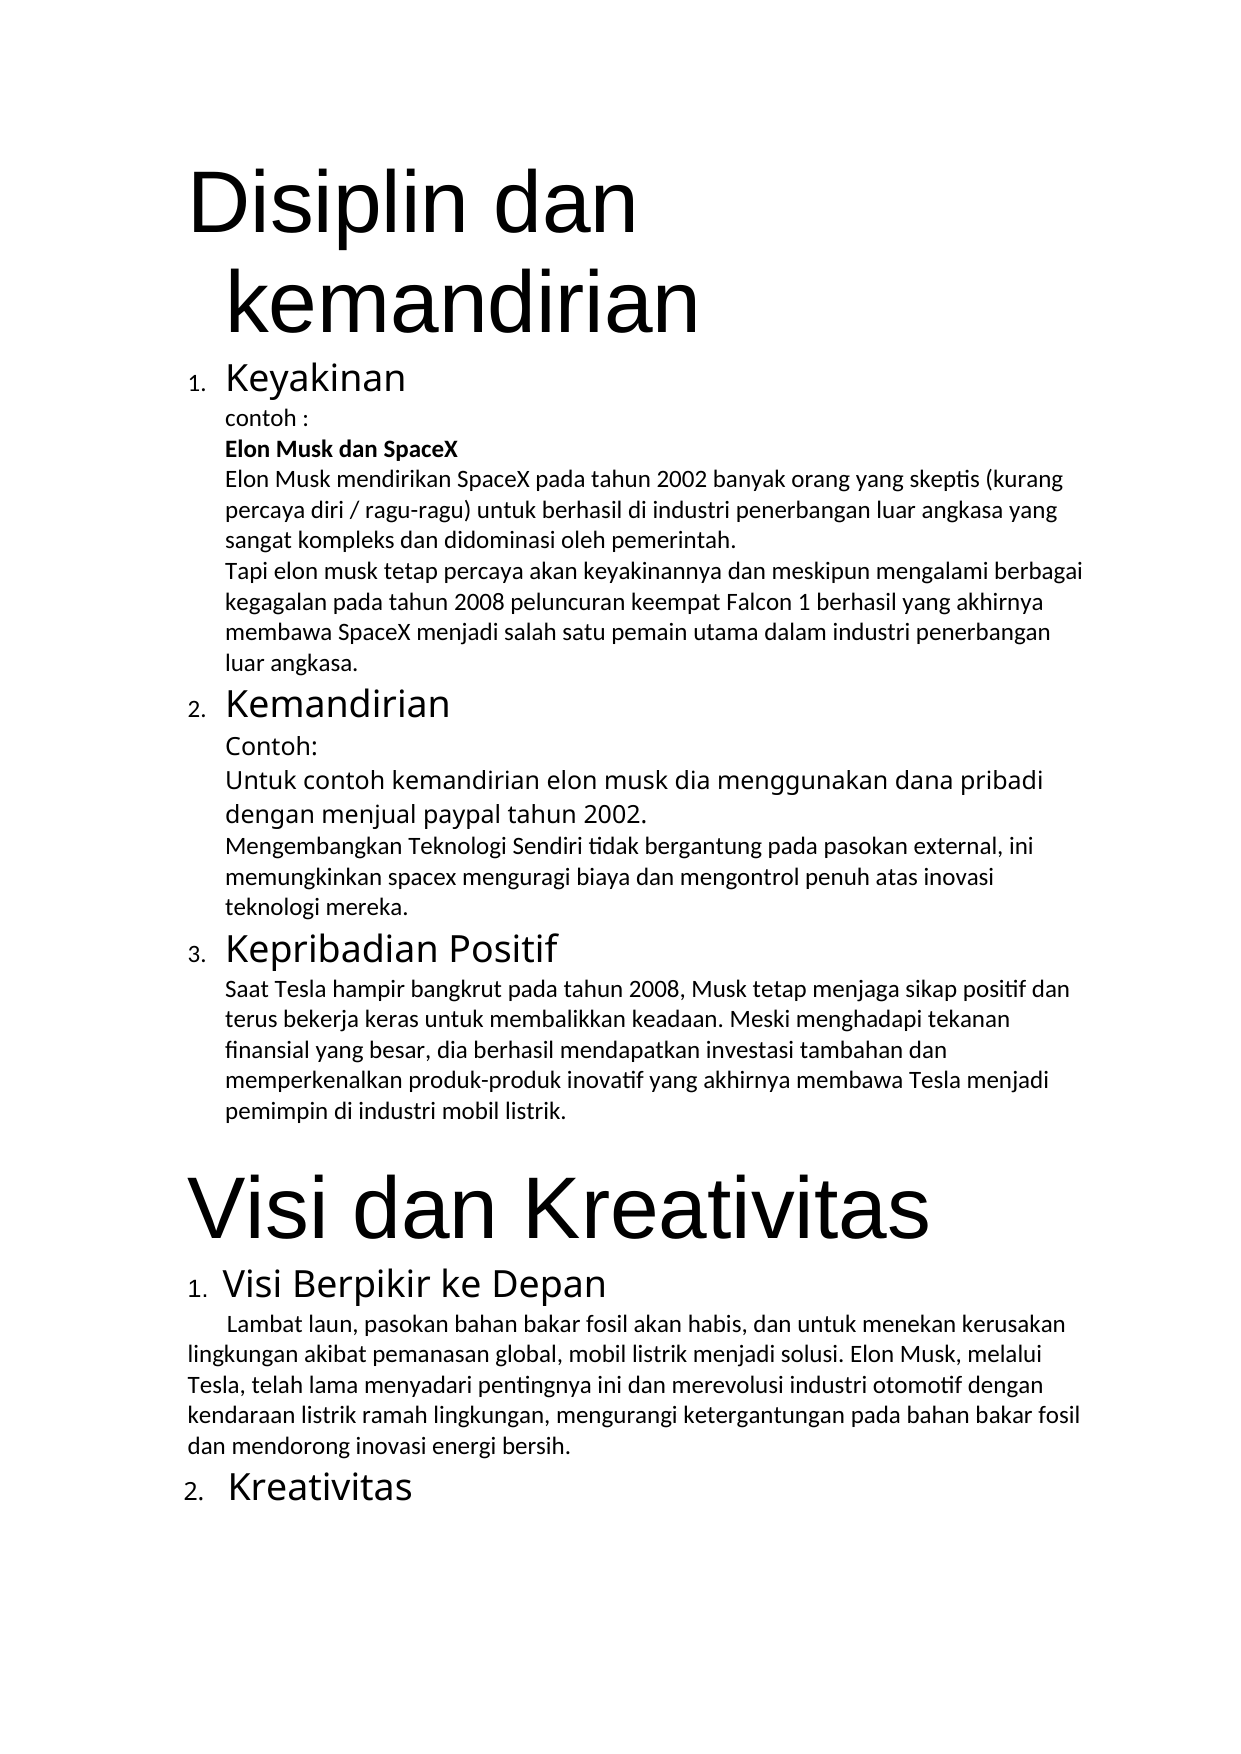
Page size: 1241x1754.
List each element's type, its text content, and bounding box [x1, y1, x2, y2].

text Visi dan Kreativitas 1. Visi Berpikir ke Depan [187, 1156, 1090, 1308]
list Kreativitas [183, 1461, 1090, 1512]
list Kepribadian Positif [187, 922, 1090, 973]
text Lambat laun, pasokan bahan bakar fosil akan habis, dan untuk menekan kerusakan lingkungan akibat pemanasan global, mobil listrik menjadi solusi. Elon Musk, melalui Tesla, telah lama menyadari pentingnya ini dan merevolusi industri otomotif dengan kendaraan listrik ramah lingkungan, mengurangi ketergantungan pada bahan bakar fosil dan mendorong inovasi energi bersih. [187, 1308, 1090, 1461]
list Tapi elon musk tetap percaya akan keyakinannya dan meskipun mengalami berbagai kegagalan pada tahun 2008 peluncuran keempat Falcon 1 berhasil yang akhirnya membawa SpaceX menjadi salah satu pemain utama dalam industri penerbangan luar angkasa. [225, 555, 1090, 677]
list Contoh: [225, 728, 1090, 762]
list Keyakinan contoh : Elon Musk dan SpaceX [187, 351, 1090, 463]
list Saat Tesla hampir bangkrut pada tahun 2008, Musk tetap menjaga sikap positif dan terus bekerja keras untuk membalikkan keadaan. Meski menghadapi tekanan finansial yang besar, dia berhasil mendapatkan investasi tambahan dan memperkenalkan produk-produk inovatif yang akhirnya membawa Tesla menjadi pemimpin di industri mobil listrik. [225, 973, 1090, 1126]
text Disiplin dan kemandirian [187, 150, 1090, 351]
list Kemandirian [187, 677, 1090, 728]
list Elon Musk mendirikan SpaceX pada tahun 2002 banyak orang yang skeptis (kurang percaya diri / ragu-ragu) untuk berhasil di industri penerbangan luar angkasa yang sangat kompleks dan didominasi oleh pemerintah. [225, 463, 1090, 555]
list Mengembangkan Teknologi Sendiri tidak bergantung pada pasokan external, ini memungkinkan spacex menguragi biaya dan mengontrol penuh atas inovasi teknologi mereka. [225, 830, 1090, 922]
list Untuk contoh kemandirian elon musk dia menggunakan dana pribadi dengan menjual paypal tahun 2002. [225, 762, 1090, 830]
